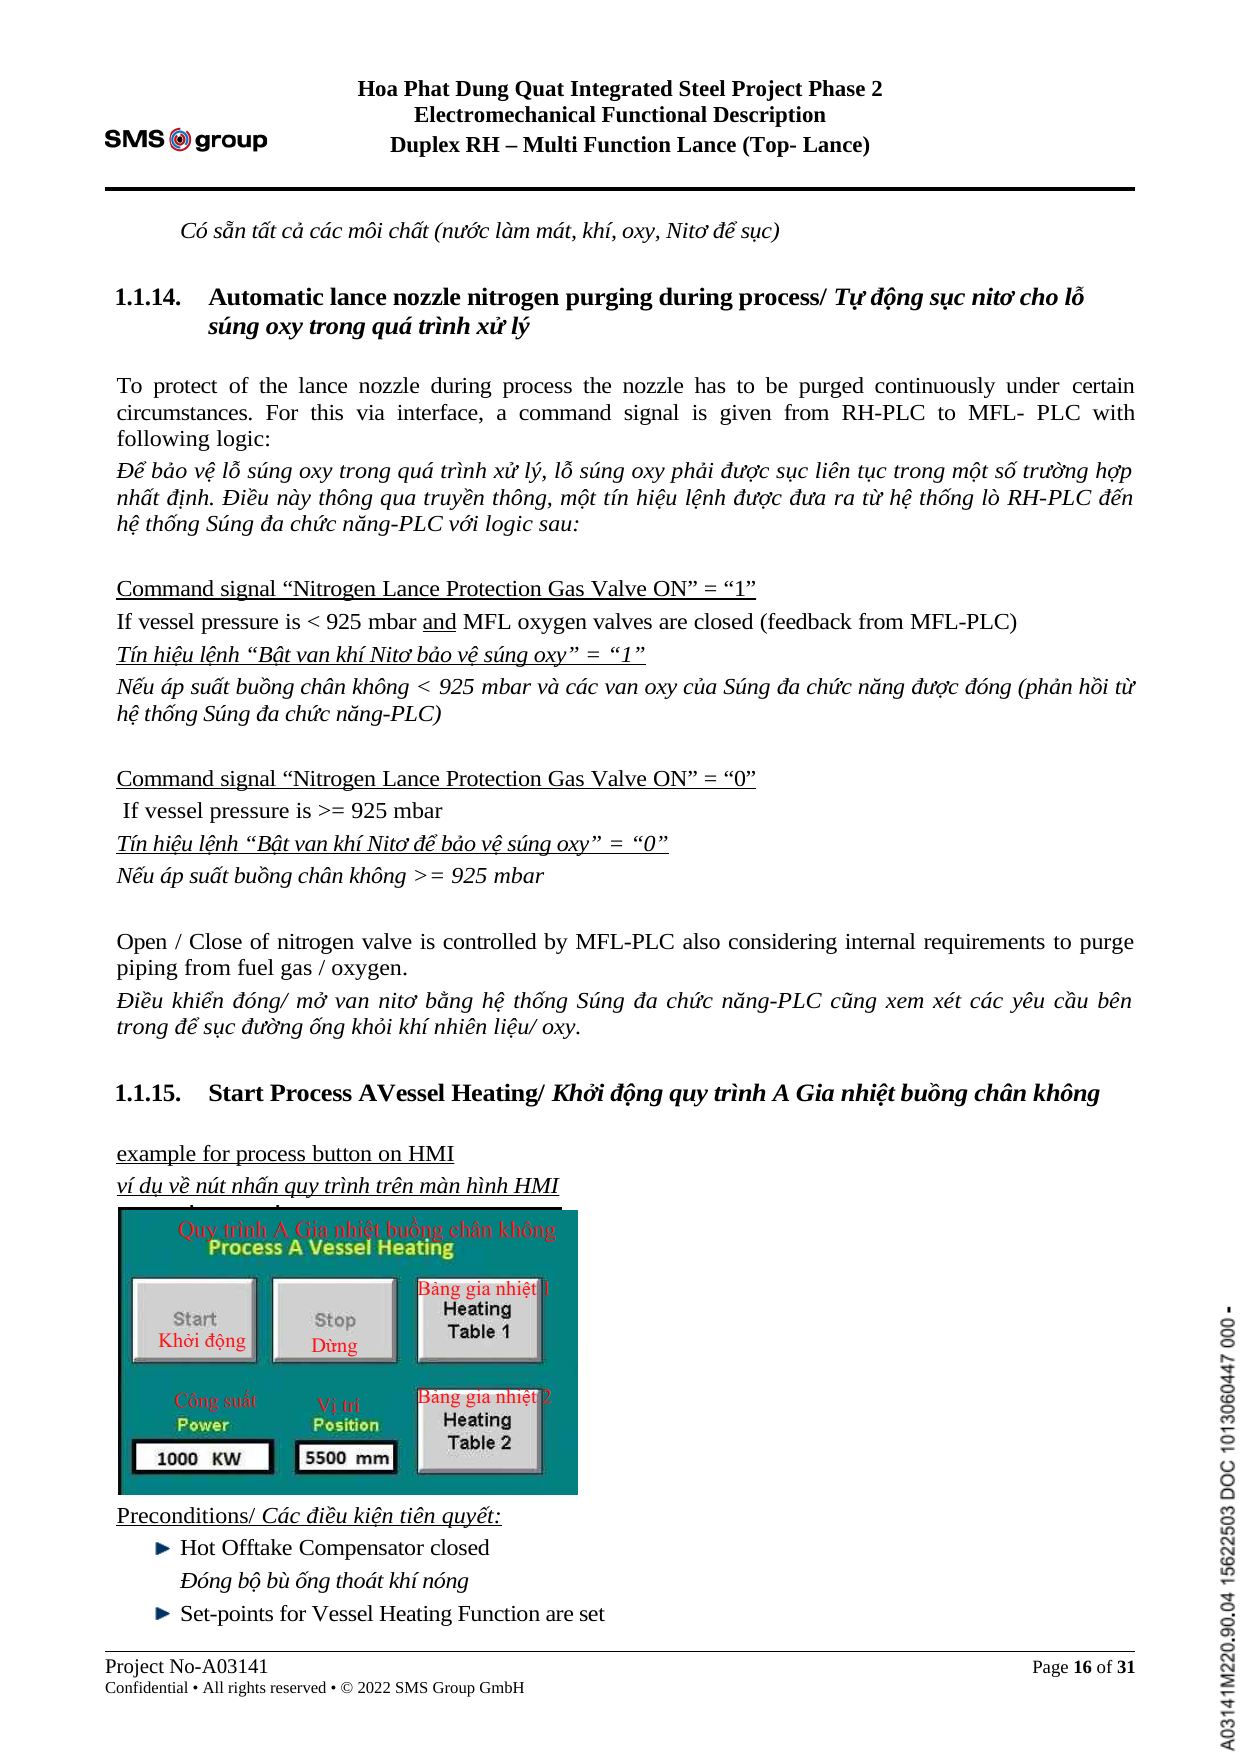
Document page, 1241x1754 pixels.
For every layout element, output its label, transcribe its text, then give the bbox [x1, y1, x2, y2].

text Nếu áp suất buồng chân không < 925 mbar và các van oxy của Súng đa chức năng được đóng (phản hồi từ hệ thống Súng đa chức năng-PLC) [116, 673, 1135, 726]
list Set-points for Vessel Heating Function are set [152, 1600, 1135, 1626]
text To protect of the lance nozzle during process the nozzle has to be purged continuously under certain circumstances. For this via interface, a command signal is given from RH-PLC to MFL- PLC with following logic: [116, 372, 1135, 451]
text Tín hiệu lệnh “Bật van khí Nitơ bảo vệ súng oxy” = “1” [116, 641, 1135, 667]
text example for process button on HMI [116, 1140, 1135, 1166]
text Command signal “Nitrogen Lance Protection Gas Valve ON” = “0” [116, 765, 1135, 791]
picture [116, 1205, 579, 1496]
text Để bảo vệ lỗ súng oxy trong quá trình xử lý, lỗ súng oxy phải được sục liên tục trong một số trường hợp nhất định. Điều này thông qua truyền thông, một tín hiệu lệnh được đưa ra từ hệ thống lò RH-PLC đến hệ thống Súng đa chức năng-PLC với logic sau: [116, 457, 1135, 537]
text Nếu áp suất buồng chân không >= 925 mbar [116, 863, 1135, 889]
subtitle Automatic lance nozzle nitrogen purging during process/ Tự động sục nitơ cho lỗ súng oxy trong quá trình xử lý [114, 282, 1135, 339]
subtitle Start Process AVessel Heating/ Khởi động quy trình A Gia nhiệt buồng chân không [114, 1078, 1135, 1107]
picture [152, 1604, 170, 1621]
list Hot Offtake Compensator closed [152, 1534, 1135, 1561]
text Có sẵn tất cả các môi chất (nước làm mát, khí, oxy, Nitơ để sục) [180, 217, 1135, 243]
picture [105, 127, 268, 153]
text Command signal “Nitrogen Lance Protection Gas Valve ON” = “1” [116, 575, 1135, 602]
text If vessel pressure is < 925 mbar and MFL oxygen valves are closed (feedback from MFL-PLC) [116, 608, 1135, 634]
text Preconditions/ Các điều kiện tiên quyết: [116, 1502, 1135, 1528]
text ví dụ về nút nhấn quy trình trên màn hình HMI [116, 1172, 1135, 1199]
text Open / Close of nitrogen valve is controlled by MFL-PLC also considering internal requirements to purge piping from fuel gas / oxygen. [116, 928, 1135, 981]
text Điều khiển đóng/ mở van nitơ bằng hệ thống Súng đa chức năng-PLC cũng xem xét các yêu cầu bên trong để sục đường ống khỏi khí nhiên liệu/ oxy. [116, 987, 1135, 1039]
text Tín hiệu lệnh “Bật van khí Nitơ để bảo vệ súng oxy” = “0” [116, 830, 1135, 856]
picture [152, 1539, 170, 1556]
picture [1216, 1303, 1238, 1754]
text Đóng bộ bù ống thoát khí nóng [180, 1567, 1135, 1593]
text If vessel pressure is >= 925 mbar [116, 797, 1135, 824]
